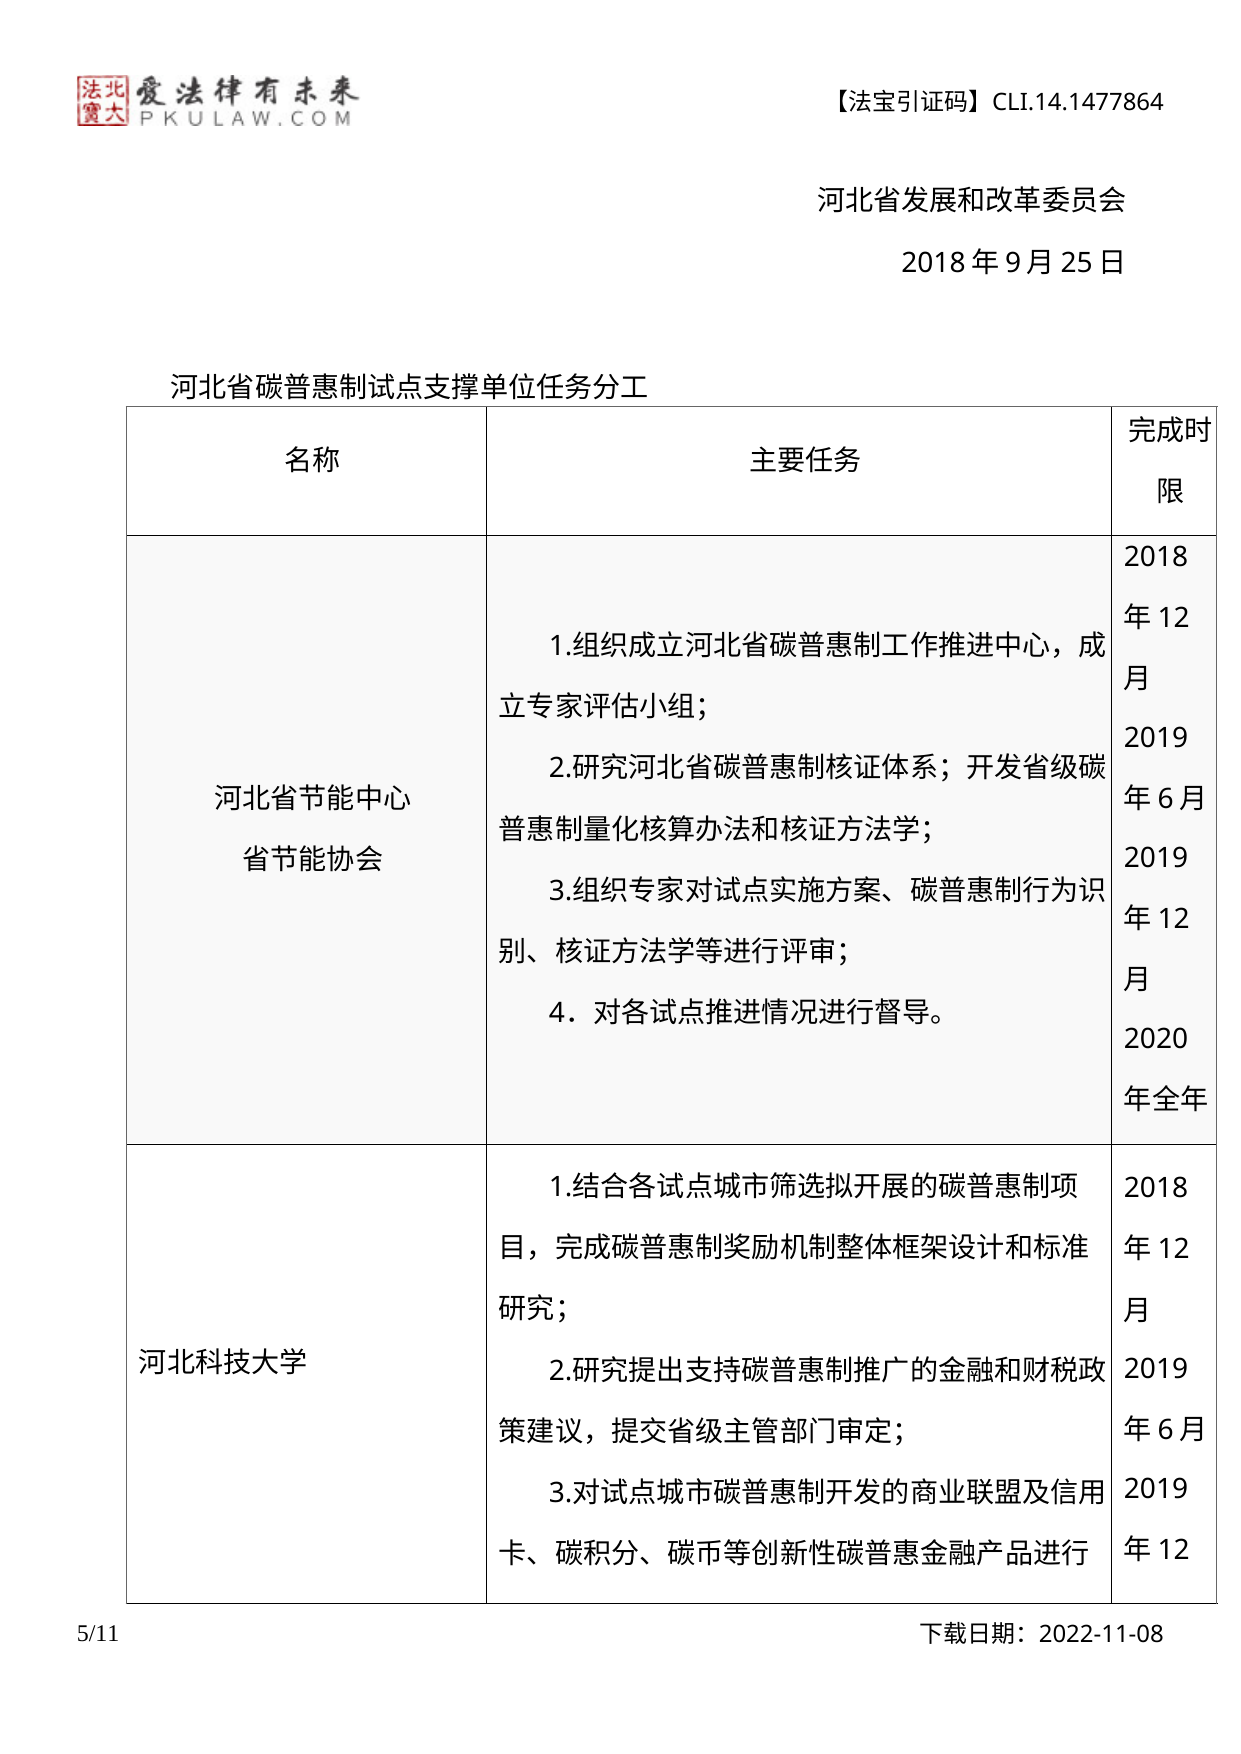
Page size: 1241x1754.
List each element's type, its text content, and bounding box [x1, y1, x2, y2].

text 河北省发展和改革委员会 2018年9月25日 [114, 156, 1126, 281]
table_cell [1112, 1145, 1216, 1603]
table_header 主要任务 [487, 407, 1111, 535]
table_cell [487, 1145, 1111, 1603]
picture [76, 75, 361, 126]
text 河北省碳普惠制试点支撑单位任务分工 [114, 281, 1126, 406]
table_cell 1.组织成立河北省碳普惠制工作推进中心，成立专家评估小组； 2.研究河北省碳普惠制核证体系；开发省级碳普惠制量化核算办法和核证方法学； 3.组织专家对试点实施方案、碳普惠制行为识别、核证方法学等进行评审； 4．对各试点推进情况进行督导。 [487, 536, 1111, 1143]
table_header 名称 [127, 407, 486, 535]
table_cell 河北科技大学 [127, 1145, 486, 1603]
table_header 完成时限 [1112, 407, 1216, 535]
table_cell 河北省节能中心 省节能协会 [127, 536, 486, 1143]
table_cell 2018年12月 2019年6月 2019年12月 2020年全年 [1112, 536, 1216, 1143]
